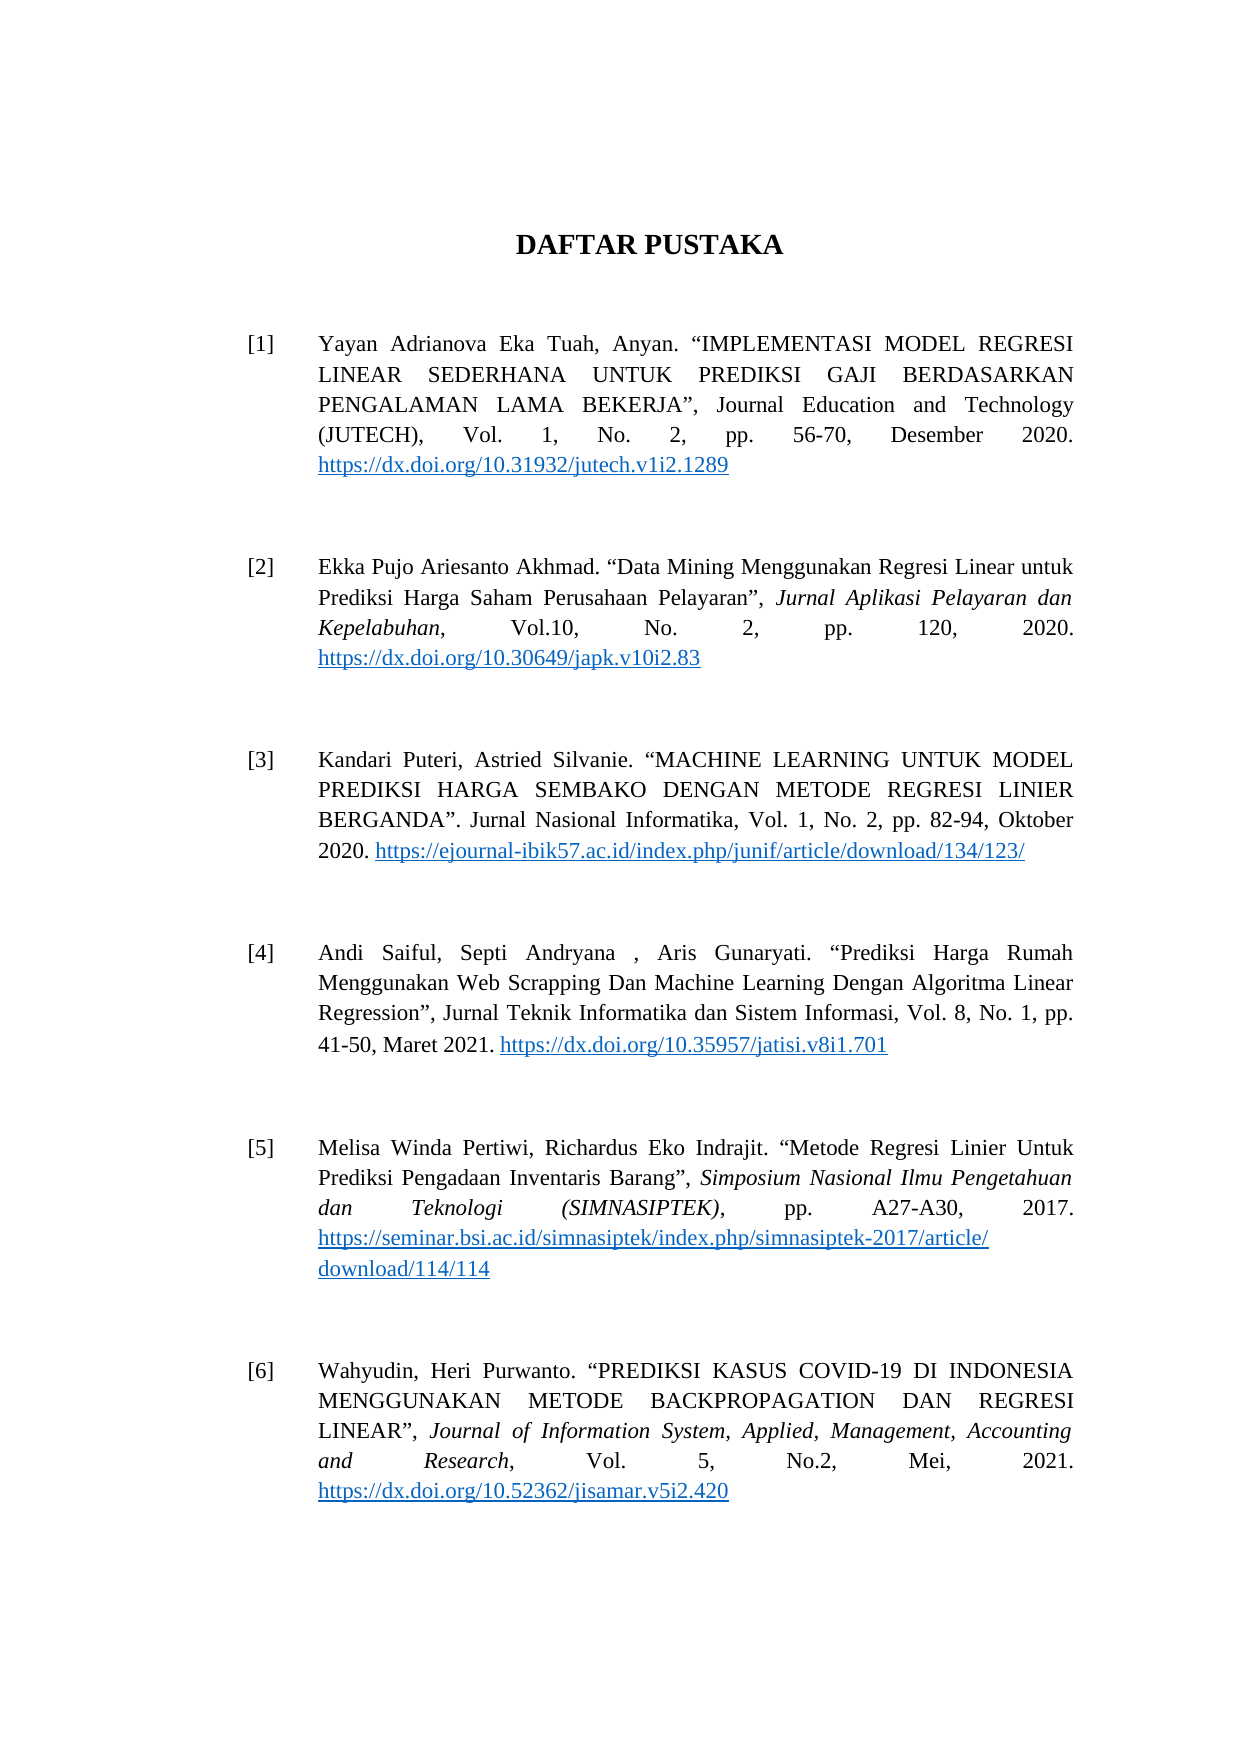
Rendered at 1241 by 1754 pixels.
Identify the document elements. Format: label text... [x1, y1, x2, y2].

table_cell [2] [236, 554, 307, 746]
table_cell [307, 1357, 1086, 1529]
table_header [1] [236, 331, 307, 553]
table_cell [5] [236, 1134, 307, 1357]
table_header Yayan Adrianova Eka Tuah, Anyan. “IMPLEMENTASI MODEL REGRESI LINEAR SEDERHANA UNTUK PREDIKSI GAJI BERDASARKAN PENGALAMAN LAMA BEKERJA”, Journal Education and Technology (JUTECH), Vol. 1, No. 2, pp. 56-70, Desember 2020. https://dx.doi.org/10.31932/jutech.v1i2.1289 [307, 331, 1086, 553]
table_cell Melisa Winda Pertiwi, Richardus Eko Indrajit. “Metode Regresi Linier Untuk Prediksi Pengadaan Inventaris Barang”, Simposium Nasional Ilmu Pengetahuan dan Teknologi (SIMNASIPTEK), pp. A27-A30, 2017. https://seminar.bsi.ac.id/simnasiptek/index.php/simnasiptek-2017/article/download/114/114 [307, 1134, 1086, 1357]
table_cell Kandari Puteri, Astried Silvanie. “MACHINE LEARNING UNTUK MODEL PREDIKSI HARGA SEMBAKO DENGAN METODE REGRESI LINIER BERGANDA”. Jurnal Nasional Informatika, Vol. 1, No. 2, pp. 82-94, Oktober 2020. https://ejournal-ibik57.ac.id/index.php/junif/article/download/134/123/ [307, 746, 1086, 939]
table_cell Andi Saiful, Septi Andryana , Aris Gunaryati. “Prediksi Harga Rumah Menggunakan Web Scrapping Dan Machine Learning Dengan Algoritma Linear Regression”, Jurnal Teknik Informatika dan Sistem Informasi, Vol. 8, No. 1, pp. 41-50, Maret 2021. https://dx.doi.org/10.35957/jatisi.v8i1.701 [307, 939, 1086, 1134]
table_cell [3] [236, 746, 307, 939]
table_cell Ekka Pujo Ariesanto Akhmad. “Data Mining Menggunakan Regresi Linear untuk Prediksi Harga Saham Perusahaan Pelayaran”, Jurnal Aplikasi Pelayaran dan Kepelabuhan, Vol.10, No. 2, pp. 120, 2020. https://dx.doi.org/10.30649/japk.v10i2.83 [307, 554, 1086, 746]
table_cell [6] [236, 1357, 307, 1529]
subtitle DAFTAR PUSTAKA [236, 227, 1063, 261]
table_cell [4] [236, 939, 307, 1134]
